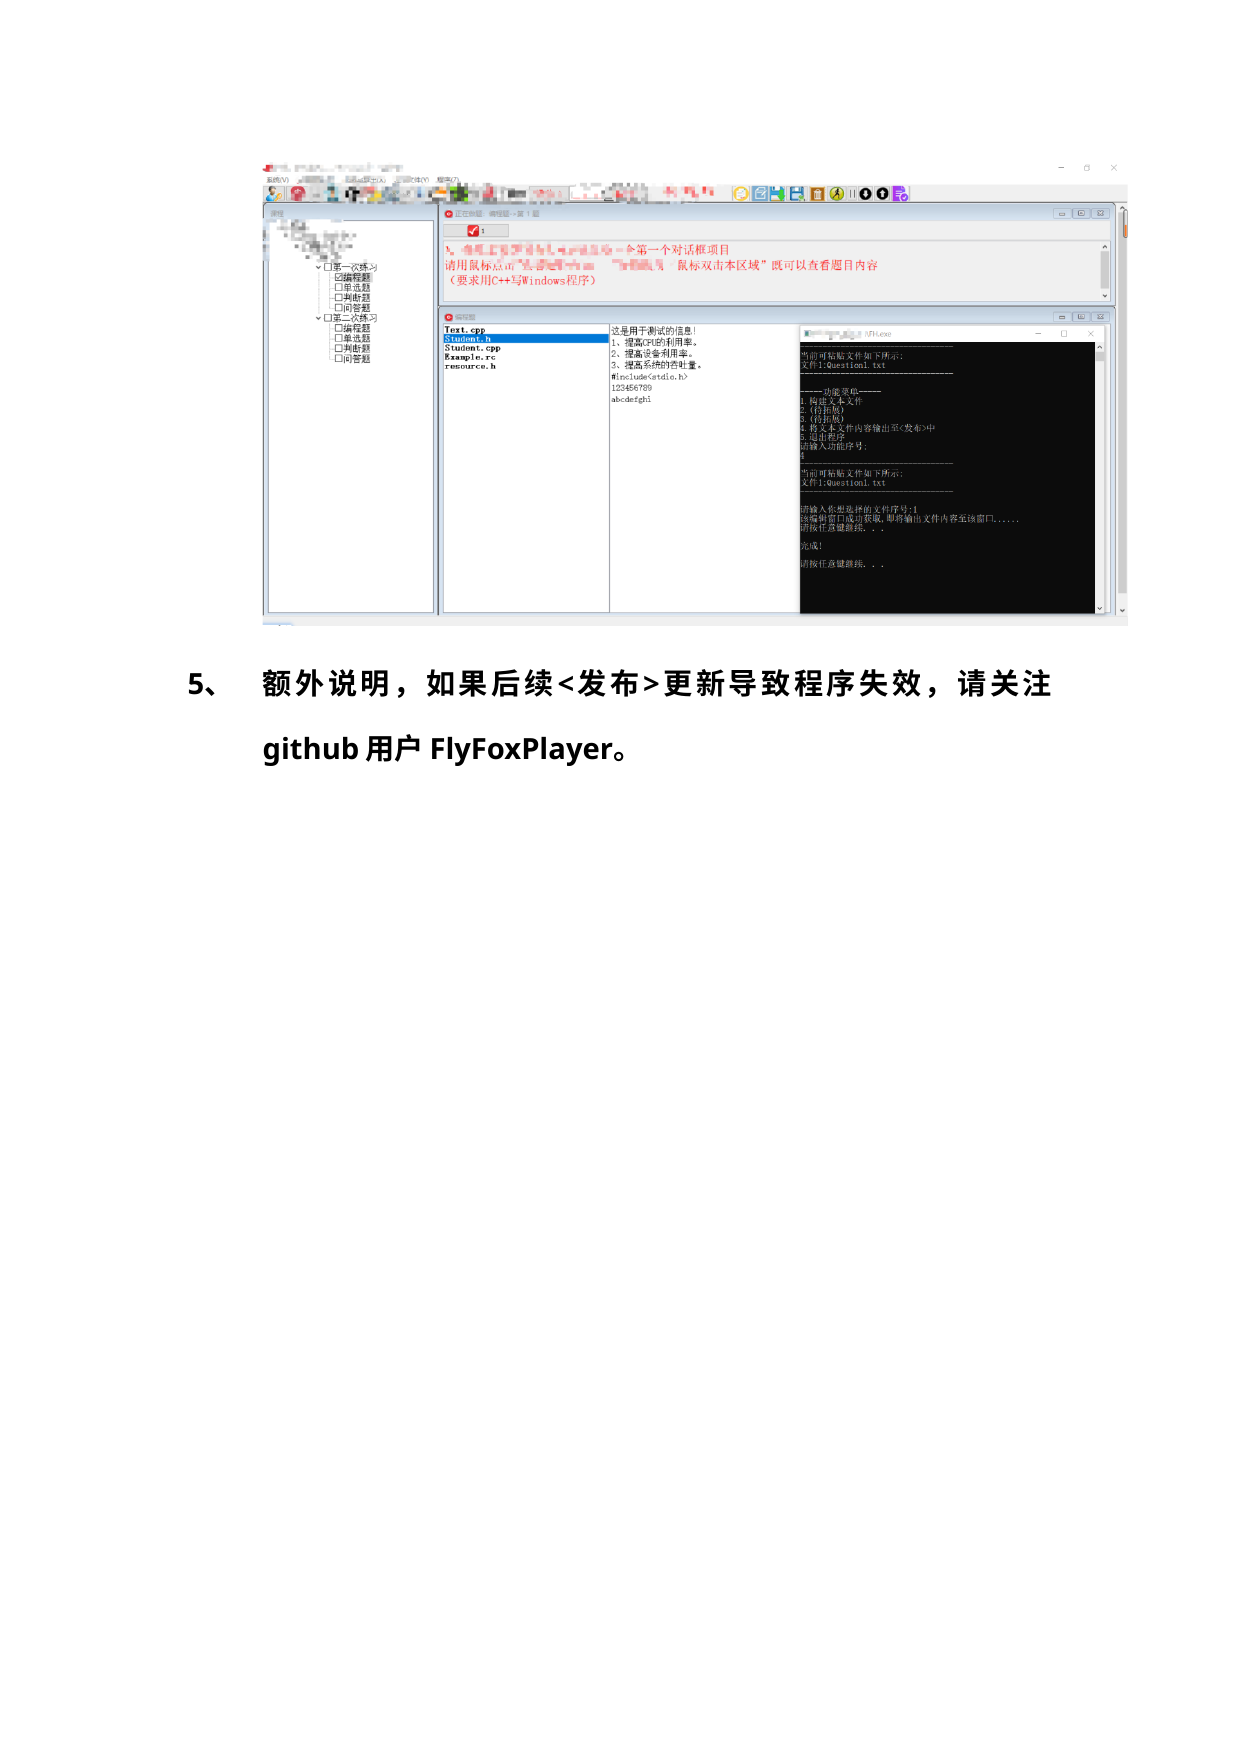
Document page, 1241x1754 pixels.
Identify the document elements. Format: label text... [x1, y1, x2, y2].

list 额外说明，如果后续<发布>更新导致程序失效，请关注github用户FlyFoxPlayer。 [187, 649, 1053, 779]
picture [262, 162, 1128, 626]
